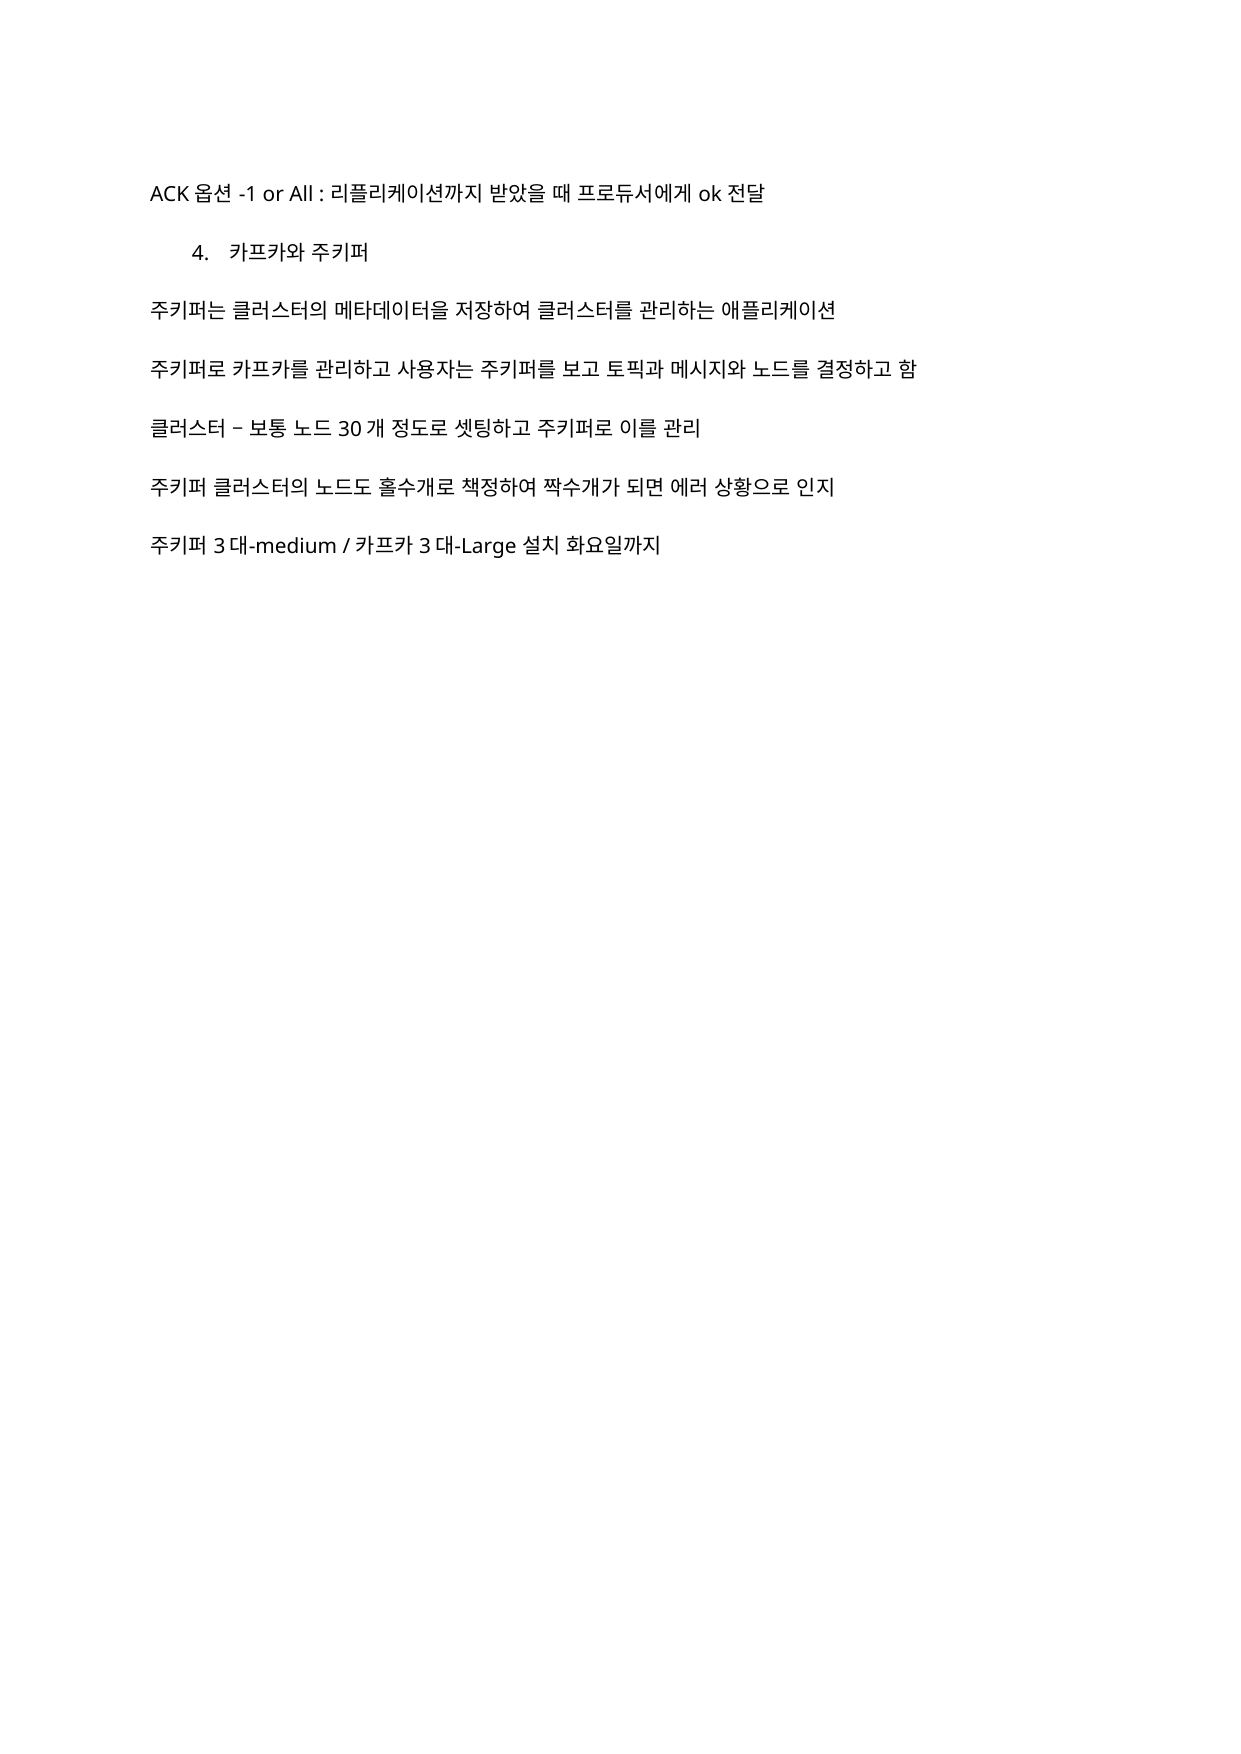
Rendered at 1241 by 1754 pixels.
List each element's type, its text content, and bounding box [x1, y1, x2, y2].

text 주키퍼로 카프카를 관리하고 사용자는 주키퍼를 보고 토픽과 메시지와 노드를 결정하고 함 [150, 353, 1090, 383]
text 클러스터 – 보통 노드 30개 정도로 셋팅하고 주키퍼로 이를 관리 [150, 412, 1090, 442]
text 주키퍼 클러스터의 노드도 홀수개로 책정하여 짝수개가 되면 에러 상황으로 인지 [150, 471, 1090, 501]
text 주키퍼는 클러스터의 메타데이터을 저장하여 클러스터를 관리하는 애플리케이션 [150, 295, 1090, 325]
text ACK 옵션 -1 or All : 리플리케이션까지 받았을 때 프로듀서에게 ok 전달 [150, 177, 1090, 207]
list 카프카와 주키퍼 [192, 236, 1090, 266]
text 주키퍼 3대-medium / 카프카 3대-Large 설치 화요일까지 [150, 529, 1090, 560]
